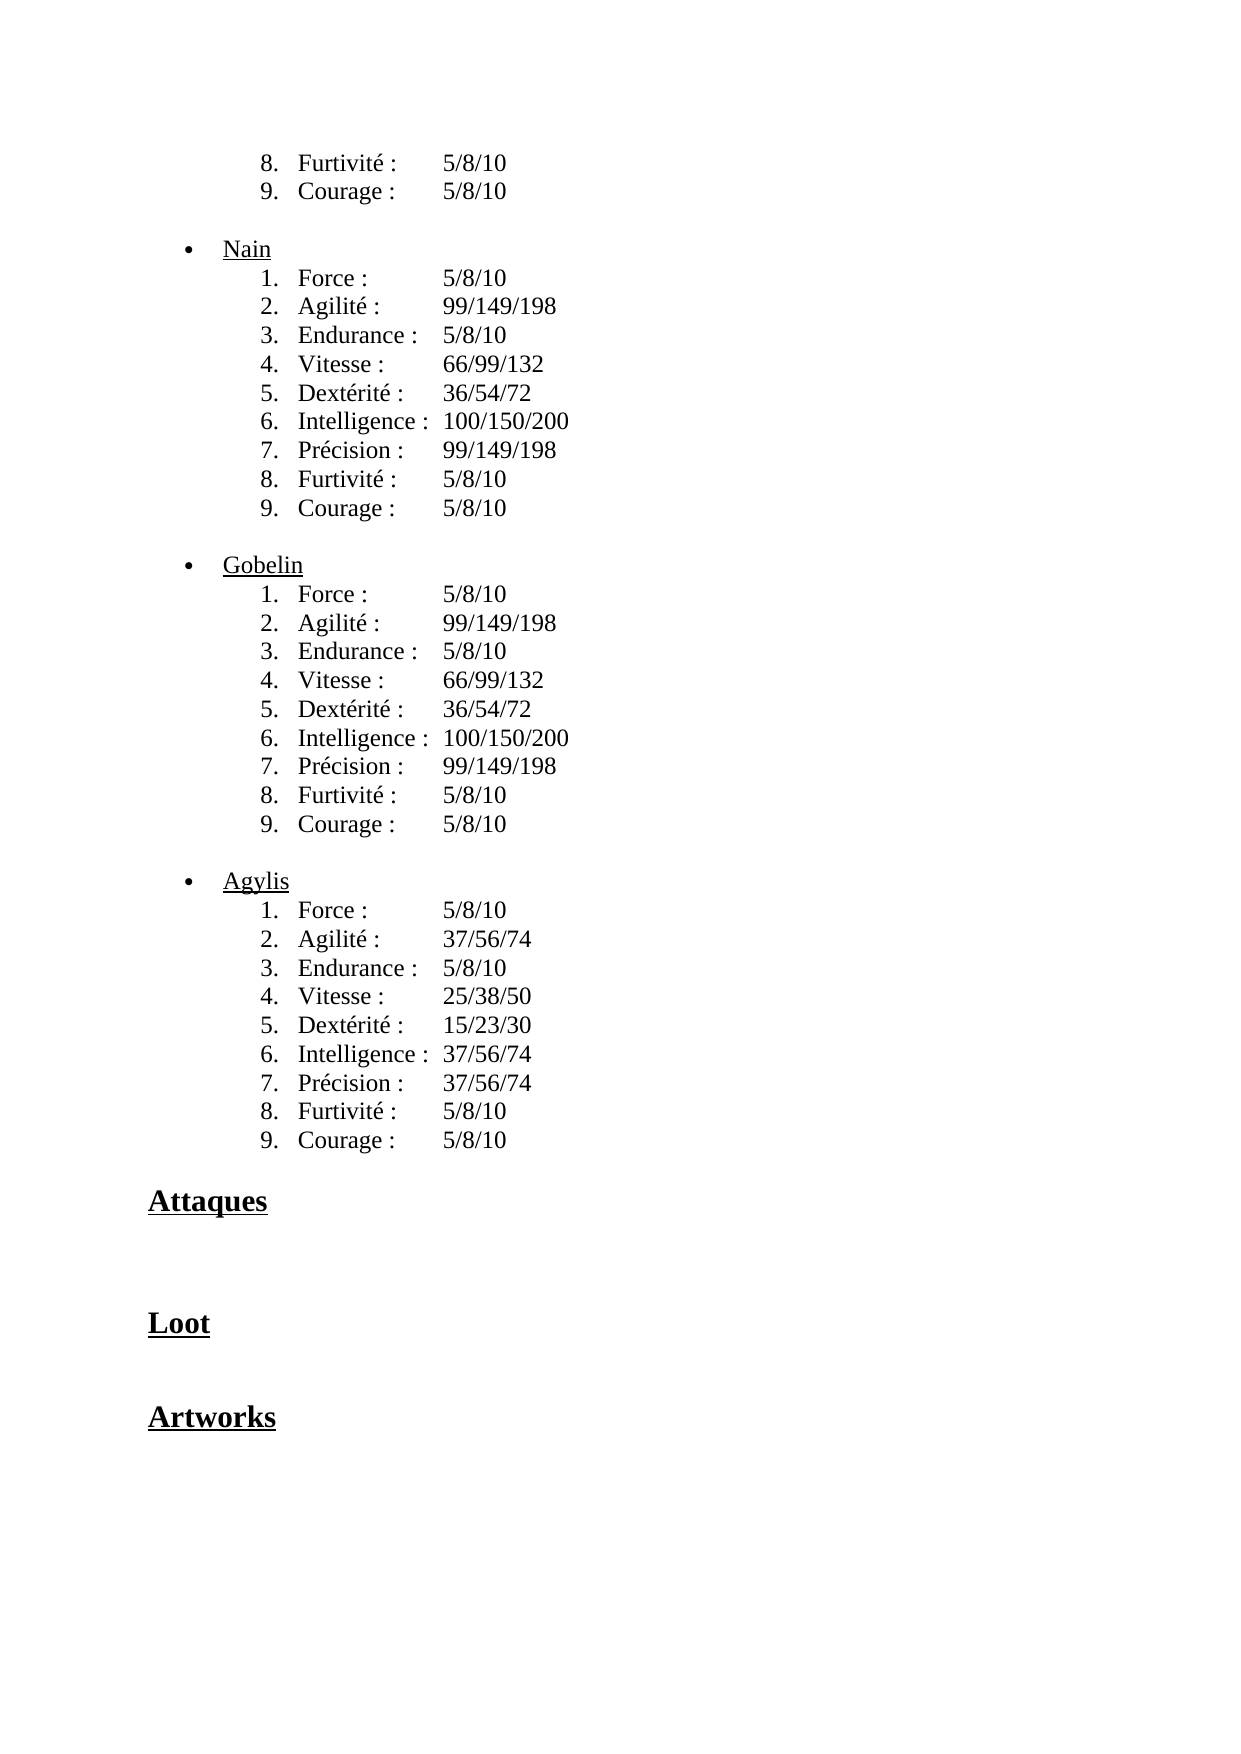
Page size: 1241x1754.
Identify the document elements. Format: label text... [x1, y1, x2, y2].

list Précision : 99/149/198 [260, 435, 1093, 464]
list Endurance : 5/8/10 [260, 953, 1093, 981]
list Furtivité : 5/8/10 [260, 148, 1093, 176]
list Force : 5/8/10 [260, 579, 1093, 608]
list Intelligence : 37/56/74 [260, 1039, 1093, 1068]
list Courage : 5/8/10 [260, 493, 1093, 521]
list Courage : 5/8/10 [260, 1125, 1093, 1154]
list Force : 5/8/10 [260, 895, 1093, 924]
list Agylis [185, 866, 1093, 895]
list Endurance : 5/8/10 [260, 636, 1093, 665]
list Intelligence : 100/150/200 [260, 406, 1093, 435]
list Courage : 5/8/10 [260, 809, 1093, 838]
list Furtivité : 5/8/10 [260, 464, 1093, 493]
list Gobelin [185, 550, 1093, 579]
text Loot [148, 1305, 1093, 1341]
list Précision : 37/56/74 [260, 1068, 1093, 1096]
list Vitesse : 66/99/132 [260, 665, 1093, 694]
list Dextérité : 36/54/72 [260, 378, 1093, 406]
text Artworks [148, 1398, 1093, 1434]
list Courage : 5/8/10 [260, 176, 1093, 205]
list Furtivité : 5/8/10 [260, 780, 1093, 809]
list Furtivité : 5/8/10 [260, 1096, 1093, 1125]
list Agilité : 99/149/198 [260, 608, 1093, 636]
list Intelligence : 100/150/200 [260, 723, 1093, 751]
text Attaques [148, 1183, 1093, 1218]
list Nain [185, 234, 1093, 263]
list Dextérité : 15/23/30 [260, 1010, 1093, 1039]
list Force : 5/8/10 [260, 263, 1093, 291]
list Vitesse : 25/38/50 [260, 981, 1093, 1010]
list Agilité : 99/149/198 [260, 291, 1093, 320]
list Dextérité : 36/54/72 [260, 694, 1093, 723]
list Précision : 99/149/198 [260, 751, 1093, 780]
list Vitesse : 66/99/132 [260, 349, 1093, 378]
list Agilité : 37/56/74 [260, 924, 1093, 953]
list Endurance : 5/8/10 [260, 320, 1093, 349]
